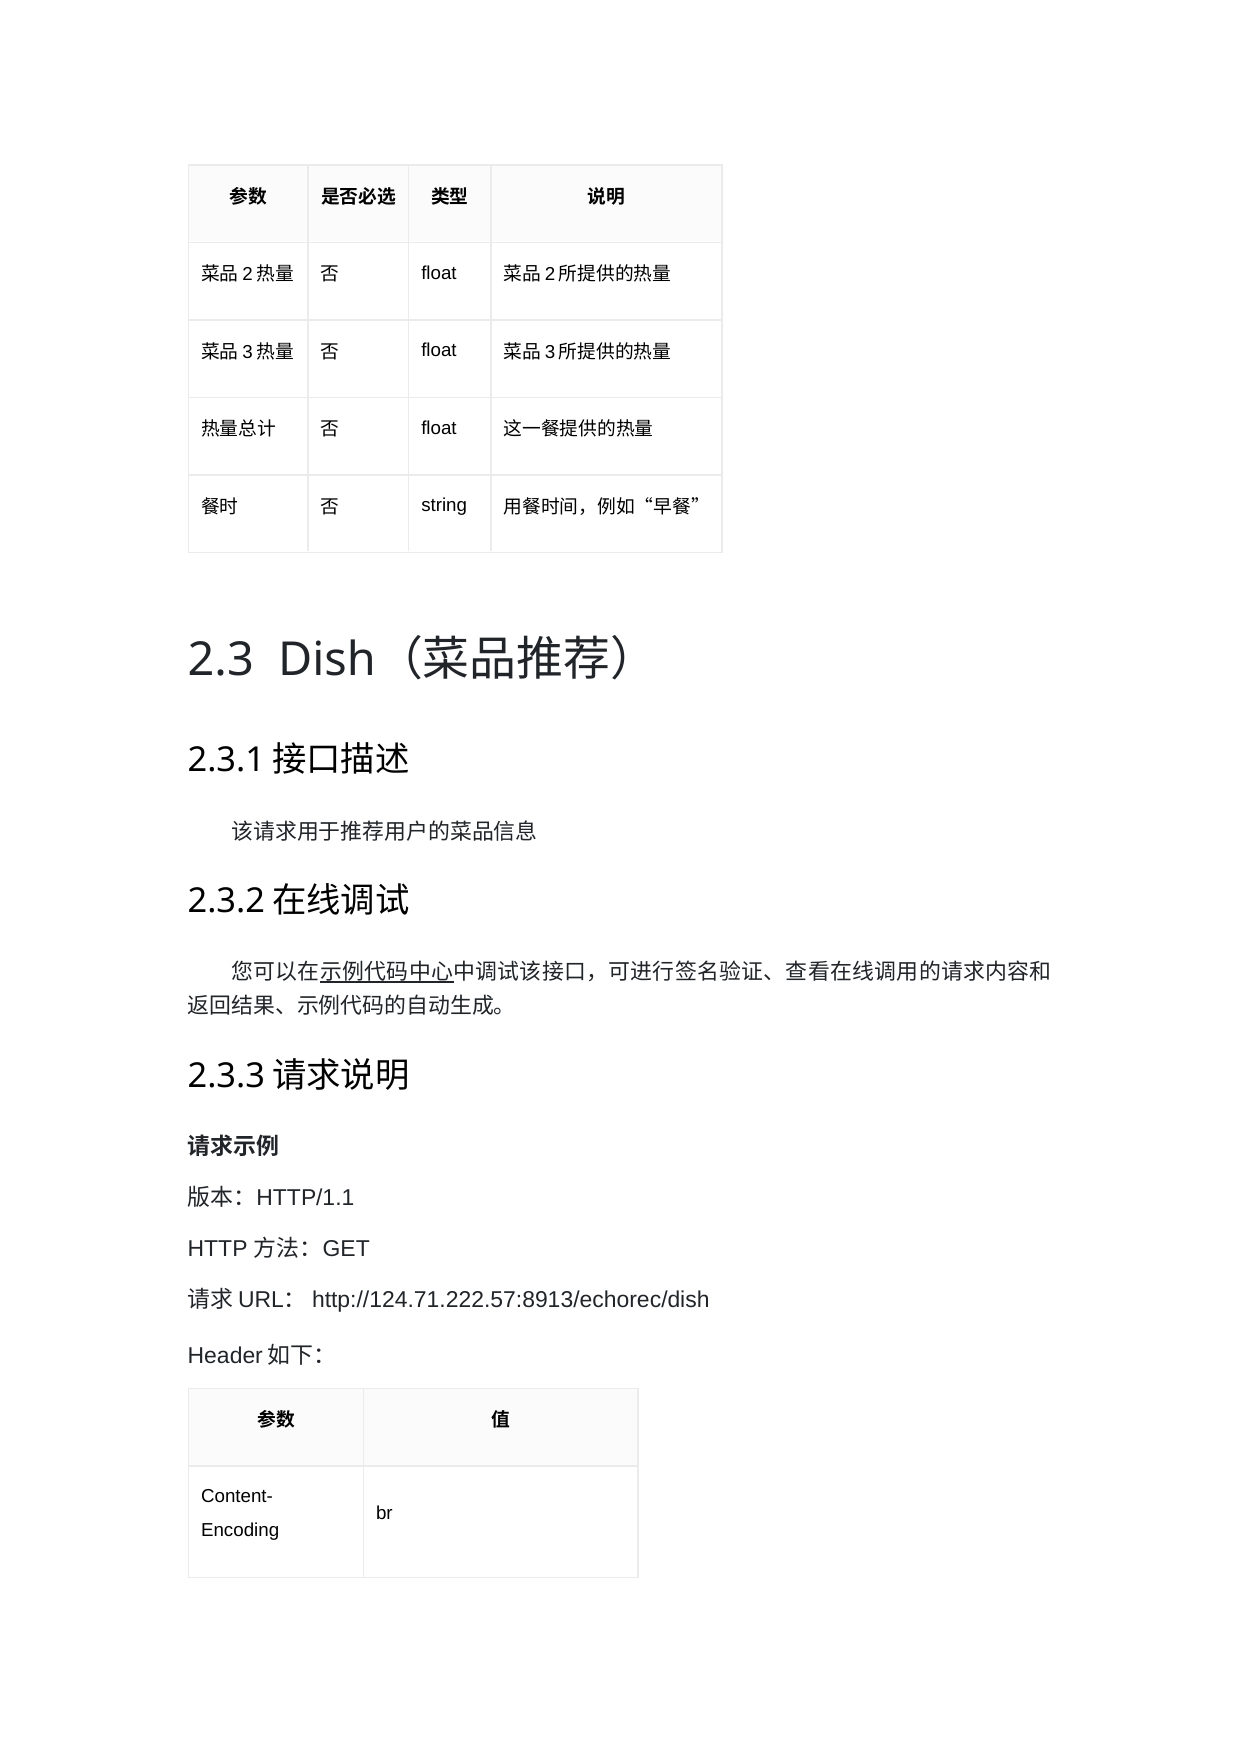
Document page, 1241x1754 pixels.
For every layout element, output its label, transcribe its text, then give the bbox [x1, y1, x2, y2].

table_cell 餐时 [189, 476, 307, 551]
table_header 参数 [189, 166, 307, 241]
text 2.3.1接口描述 [187, 723, 1053, 791]
table_cell 菜品2所提供的热量 [492, 243, 721, 319]
text 请求URL： http://124.71.222.57:8913/echorec/dish [187, 1281, 1053, 1315]
table_cell Content-Encoding [189, 1467, 363, 1576]
table_cell 否 [309, 321, 408, 396]
table_cell 这一餐提供的热量 [492, 398, 721, 474]
table_cell float [409, 321, 490, 396]
text 2.3.3请求说明 [187, 1038, 1053, 1106]
text 2.3 Dish（菜品推荐） [187, 604, 1053, 706]
table_cell 菜品3所提供的热量 [492, 321, 721, 396]
table_header 说明 [492, 166, 721, 241]
table_cell 热量总计 [189, 398, 307, 474]
table_header 类型 [409, 166, 490, 241]
table_cell 菜品2热量 [189, 243, 307, 319]
table_cell float [409, 398, 490, 474]
text 2.3.2在线调试 [187, 863, 1053, 931]
table_cell 菜品3热量 [189, 321, 307, 396]
text HTTP 方法：GET [187, 1230, 1053, 1264]
table_cell br [364, 1467, 637, 1576]
table_cell string [409, 476, 490, 551]
table_cell 用餐时间，例如“早餐” [492, 476, 721, 551]
table_cell 否 [309, 243, 408, 319]
table_cell 否 [309, 398, 408, 474]
table_header 是否必选 [309, 166, 408, 241]
table_cell 否 [309, 476, 408, 551]
text Header如下： [187, 1337, 1053, 1371]
text 您可以在示例代码中心中调试该接口，可进行签名验证、查看在线调用的请求内容和返回结果、示例代码的自动生成。 [187, 953, 1053, 1021]
table_header 值 [364, 1389, 637, 1465]
text 请求示例 [187, 1128, 1053, 1162]
table_header 参数 [189, 1389, 363, 1465]
text 版本：HTTP/1.1 [187, 1179, 1053, 1213]
text 该请求用于推荐用户的菜品信息 [187, 812, 1053, 846]
table_cell float [409, 243, 490, 319]
